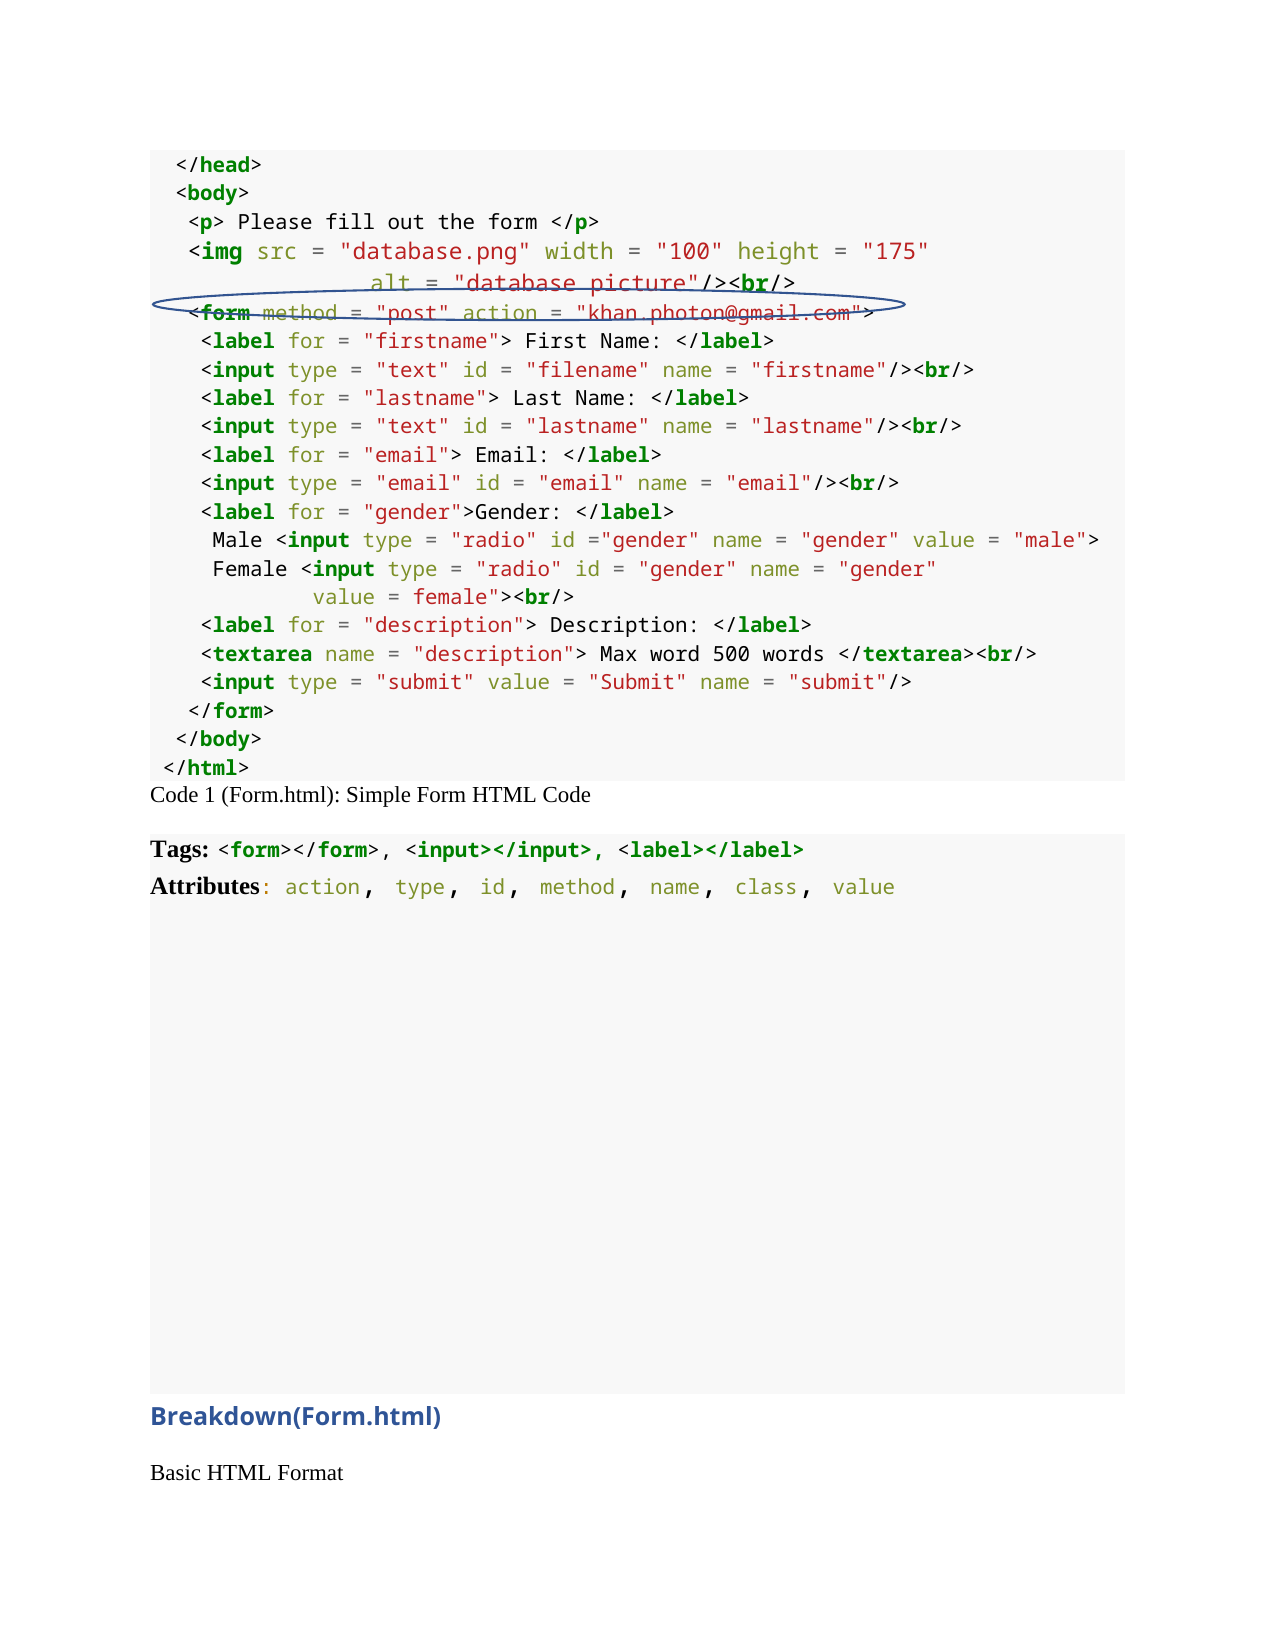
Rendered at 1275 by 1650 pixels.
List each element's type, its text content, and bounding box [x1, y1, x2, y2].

text </head> [150, 150, 1125, 178]
text <label for = "email"> Email: </label> [150, 440, 1125, 468]
text value = female"><br/> [150, 582, 1125, 611]
text <input type = "text" id = "filename" name = "firstname"/><br/> [150, 355, 1125, 383]
text <label for = "gender">Gender: </label> [150, 497, 1125, 525]
text <label for = "description"> Description: </label> [150, 611, 1125, 639]
text <form method = "post" action = "khan.photon@gmail.com"> [150, 298, 1125, 326]
text <img src = "database.png" width = "100" height = "175" [150, 235, 1125, 267]
text </html> [150, 753, 1125, 781]
text alt = "database picture"/><br/> [150, 267, 1125, 298]
text Male <input type = "radio" id ="gender" name = "gender" value = "male"> [150, 525, 1125, 554]
text </form> [150, 696, 1125, 724]
text Female <input type = "radio" id = "gender" name = "gender" [150, 554, 1125, 582]
text </body> [150, 724, 1125, 753]
text Code 1 (Form.html): Simple Form HTML Code [150, 781, 1125, 808]
text <textarea name = "description"> Max word 500 words </textarea><br/> [150, 639, 1125, 667]
text Basic HTML Format [150, 1459, 1125, 1485]
text <input type = "text" id = "lastname" name = "lastname"/><br/> [150, 412, 1125, 440]
text Attributes: action, type, id, method, name, class, value [150, 863, 1125, 903]
text <label for = "lastname"> Last Name: </label> [150, 383, 1125, 412]
subtitle Breakdown(Form.html) [150, 1398, 1125, 1432]
text <p> Please fill out the form </p> [150, 207, 1125, 235]
text <input type = "email" id = "email" name = "email"/><br/> [150, 468, 1125, 497]
text <label for = "firstname"> First Name: </label> [150, 326, 1125, 355]
text Tags: <form></form>, <input></input>, <label></label> [150, 834, 1125, 863]
text <body> [150, 178, 1125, 207]
text <input type = "submit" value = "Submit" name = "submit"/> [150, 667, 1125, 696]
